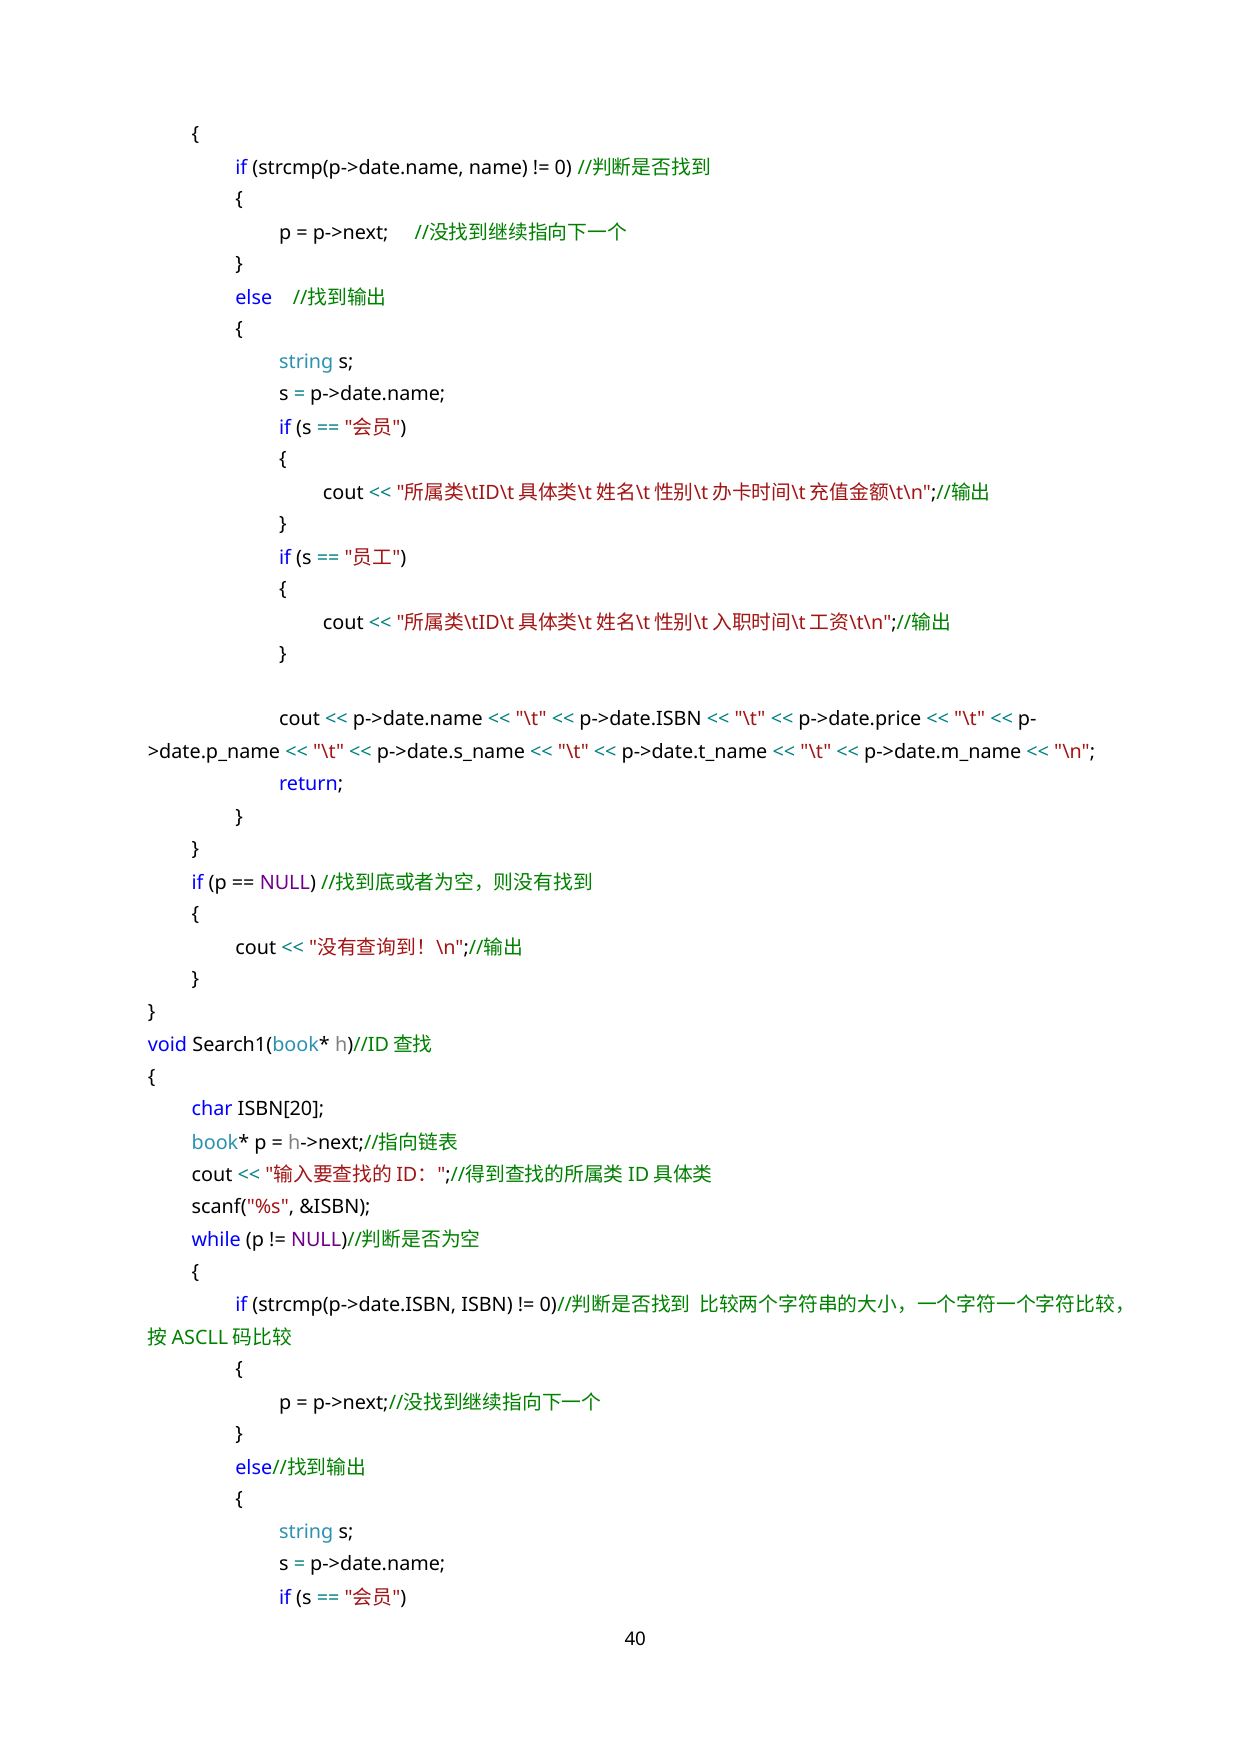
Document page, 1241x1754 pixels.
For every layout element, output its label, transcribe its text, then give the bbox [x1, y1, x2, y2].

text { [148, 1482, 1122, 1514]
text if (p == NULL) //找到底或者为空，则没有找到 [148, 864, 1122, 897]
text { [148, 572, 1122, 604]
text s = p->date.name; [148, 377, 1122, 409]
text } [148, 637, 1122, 669]
text } [148, 507, 1122, 539]
text p = p->next; //没找到继续指向下一个 [148, 214, 1122, 247]
text } [148, 962, 1122, 994]
text cout << "没有查询到！\n";//输出 [148, 929, 1122, 962]
text { [148, 1254, 1122, 1287]
text { [148, 117, 1122, 149]
text { [148, 1059, 1122, 1092]
text cout << "输入要查找的ID：";//得到查找的所属类 ID具体类 [148, 1157, 1122, 1189]
text { [148, 442, 1122, 474]
text if (strcmp(p->date.ISBN, ISBN) != 0)//判断是否找到 比较两个字符串的大小，一个字符一个字符比较，按ASCLL码比较 [148, 1287, 1122, 1352]
text void Search1(book* h)//ID查找 [148, 1027, 1122, 1059]
text s = p->date.name; [148, 1547, 1122, 1579]
text while (p != NULL)//判断是否为空 [148, 1222, 1122, 1254]
text cout << "所属类\tID\t具体类\t姓名\t性别\t入职时间\t工资\t\n";//输出 [148, 604, 1122, 637]
text } [148, 247, 1122, 279]
text string s; [148, 344, 1122, 377]
text if (strcmp(p->date.name, name) != 0) //判断是否找到 [148, 149, 1122, 182]
text } [148, 799, 1122, 832]
text } [148, 1417, 1122, 1449]
text cout << p->date.name << "\t" << p->date.ISBN << "\t" << p->date.price << "\t" << p->date.p_name << "\t" << p->date.s_name << "\t" << p->date.t_name << "\t" << p->date.m_name << "\n"; [148, 702, 1122, 767]
text scanf("%s", &ISBN); [148, 1189, 1122, 1222]
text p = p->next;//没找到继续指向下一个 [148, 1384, 1122, 1417]
text } [148, 994, 1122, 1027]
text { [148, 312, 1122, 344]
text if (s == "会员") [148, 1579, 1122, 1612]
text if (s == "员工") [148, 539, 1122, 572]
text { [148, 897, 1122, 929]
text if (s == "会员") [148, 409, 1122, 442]
text else //找到输出 [148, 279, 1122, 312]
text return; [148, 767, 1122, 799]
text { [148, 182, 1122, 214]
text book* p = h->next;//指向链表 [148, 1124, 1122, 1157]
text string s; [148, 1514, 1122, 1547]
text { [148, 1352, 1122, 1384]
text } [148, 832, 1122, 864]
text char ISBN[20]; [148, 1092, 1122, 1124]
text else//找到输出 [148, 1449, 1122, 1482]
text cout << "所属类\tID\t具体类\t姓名\t性别\t办卡时间\t充值金额\t\n";//输出 [148, 474, 1122, 507]
